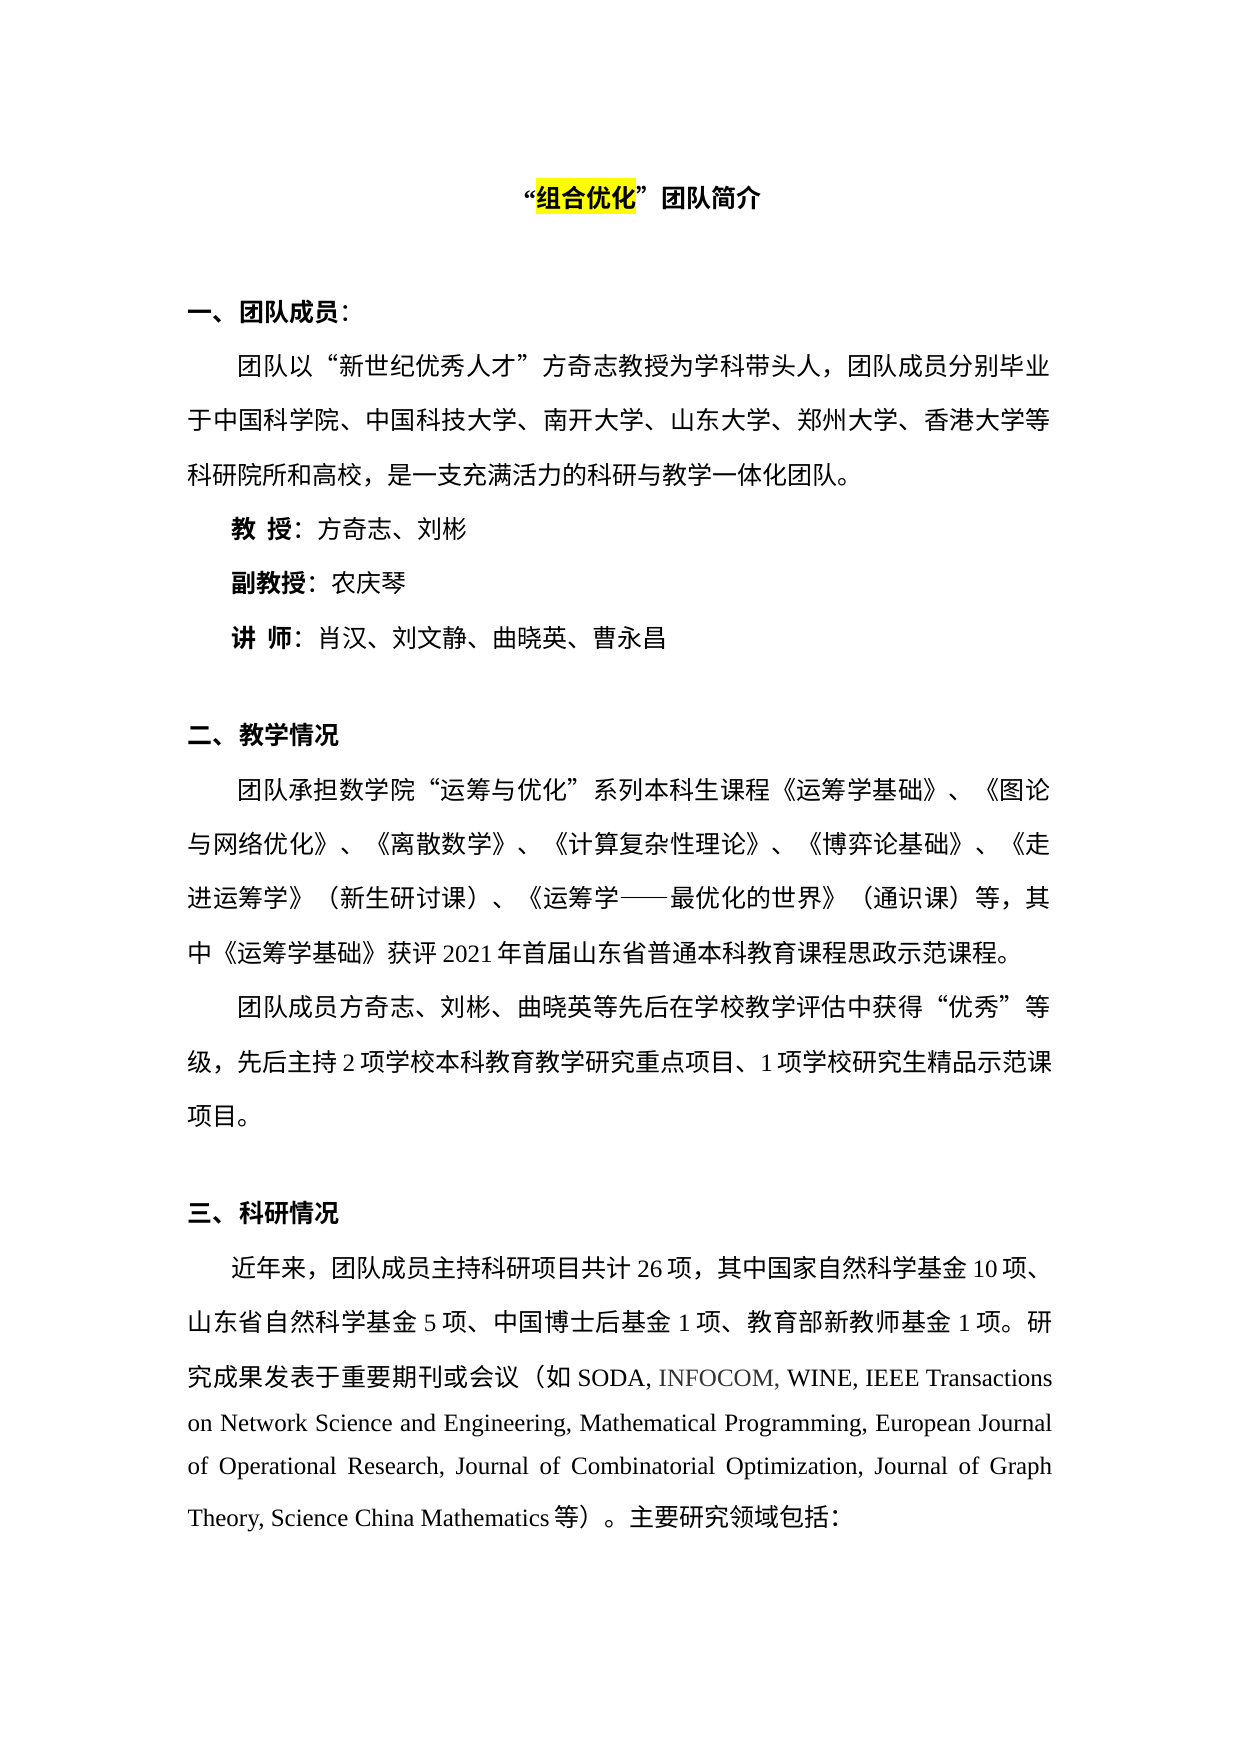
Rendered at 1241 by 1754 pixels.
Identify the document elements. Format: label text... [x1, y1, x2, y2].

text 副教授：农庆琴 [231, 564, 1053, 600]
list 科研情况 [187, 1194, 1053, 1230]
list 教学情况 [187, 716, 1053, 752]
text 讲 师：肖汉、刘文静、曲晓英、曹永昌 [231, 618, 1053, 654]
text 团队成员方奇志、刘彬、曲晓英等先后在学校教学评估中获得“优秀”等级，先后主持2项学校本科教育教学研究重点项目、1项学校研究生精品示范课项目。 [187, 988, 1053, 1133]
text “组合优化”团队简介 [636, 178, 1053, 214]
text 教 授：方奇志、刘彬 [231, 509, 1053, 546]
text 近年来，团队成员主持科研项目共计26项，其中国家自然科学基金10项、山东省自然科学基金5项、中国博士后基金1项、教育部新教师基金1项。研究成果发表于重要期刊或会议（如SODA, INFOCOM, WINE, IEEE Transactions on Network Science and Engineering, Mathematical Programming, European Journal of Operational Research, Journal of Combinatorial Optimization, Journal of Graph Theory, Science China Mathematics等）。主要研究领域包括： [187, 1248, 1053, 1534]
text 团队承担数学院“运筹与优化”系列本科生课程《运筹学基础》、《图论与网络优化》、《离散数学》、《计算复杂性理论》、《博弈论基础》、《走进运筹学》（新生研讨课）、《运筹学——最优化的世界》（通识课）等，其中《运筹学基础》获评2021年首届山东省普通本科教育课程思政示范课程。 [187, 770, 1053, 969]
text “组合优化”团队简介 [187, 178, 536, 214]
text 团队以“新世纪优秀人才”方奇志教授为学科带头人，团队成员分别毕业于中国科学院、中国科技大学、南开大学、山东大学、郑州大学、香港大学等科研院所和高校，是一支充满活力的科研与教学一体化团队。 [187, 346, 1053, 491]
list 团队成员： [187, 292, 1053, 328]
